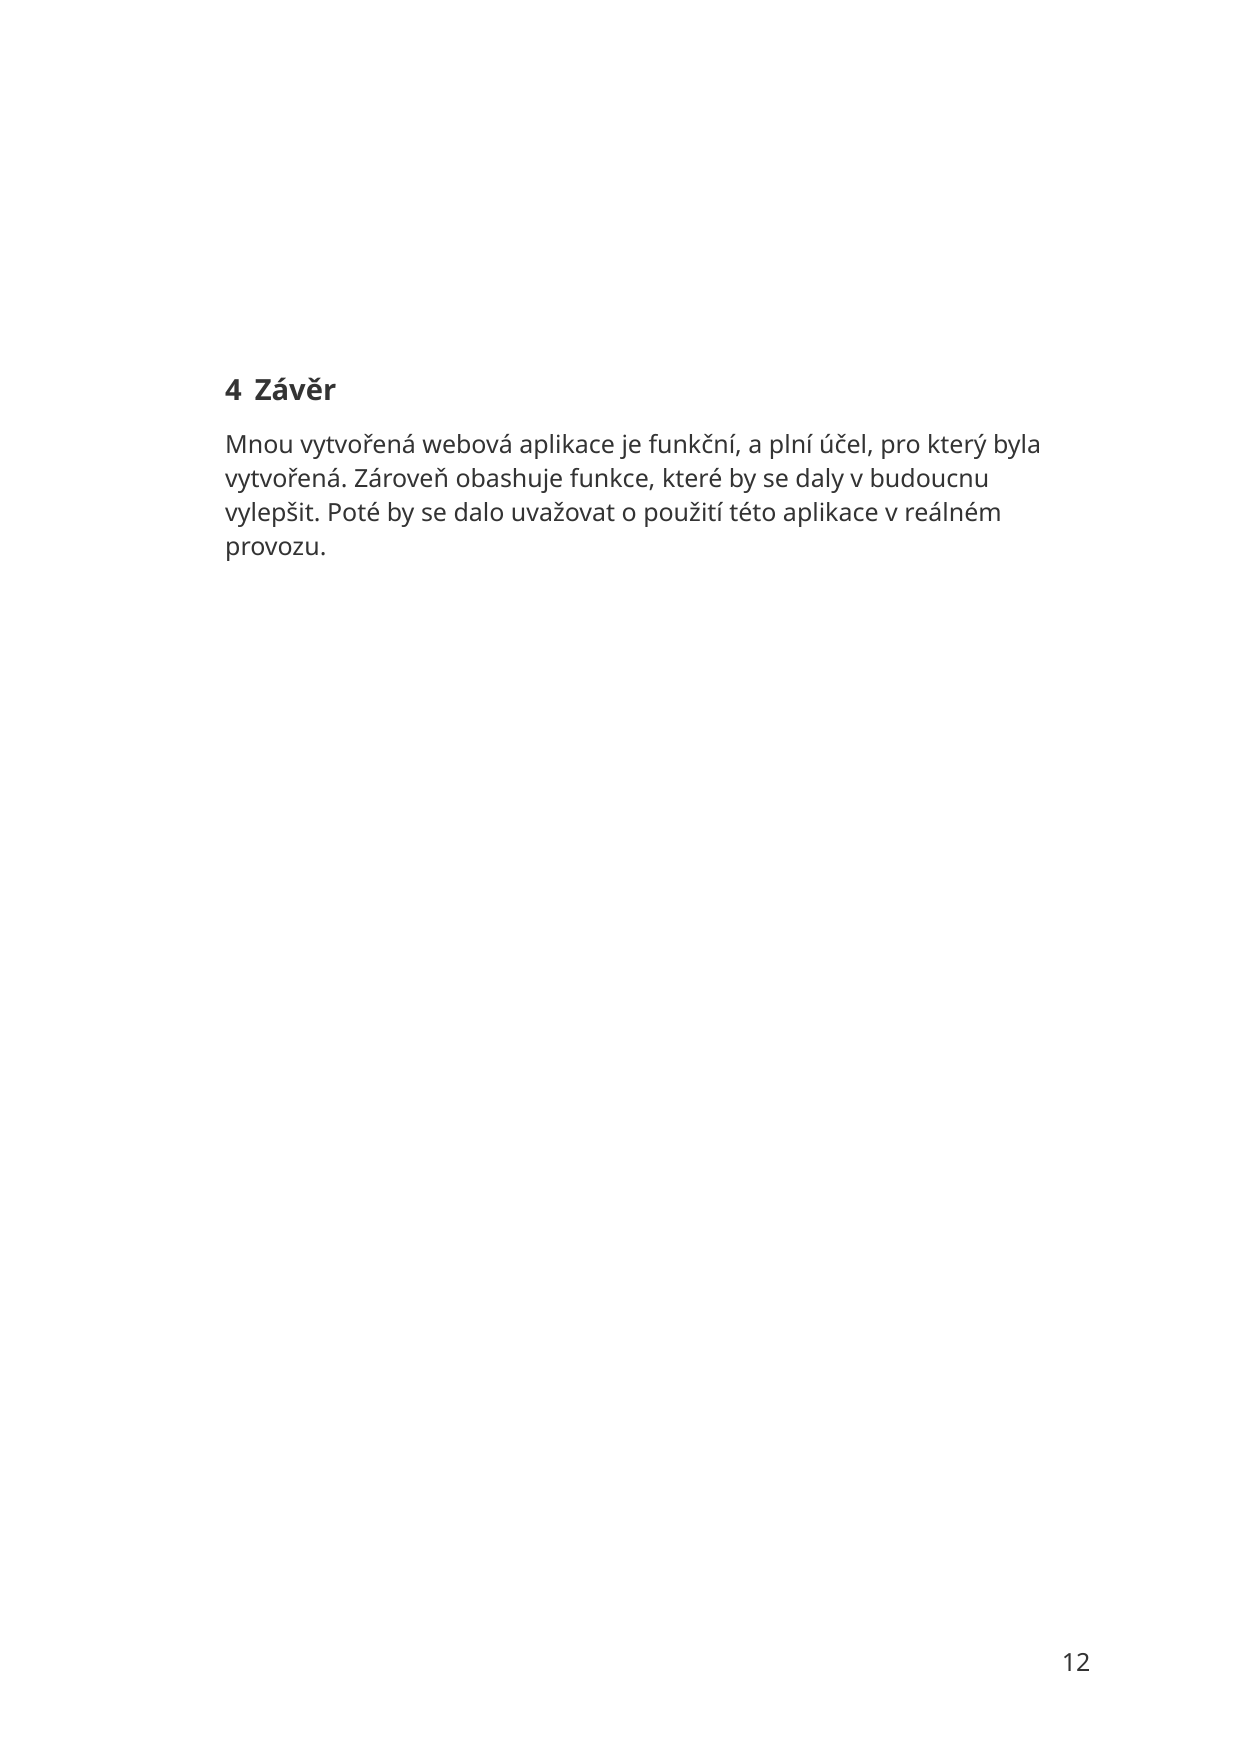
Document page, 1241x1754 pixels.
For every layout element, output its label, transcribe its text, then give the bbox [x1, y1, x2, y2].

text Mnou vytvořená webová aplikace je funkční, a plní účel, pro který byla vytvořená. Zároveň obashuje funkce, které by se daly v budoucnu vylepšit. Poté by se dalo uvažovat o použití této aplikace v reálném provozu. [225, 427, 1090, 563]
subtitle Závěr [225, 369, 1090, 408]
